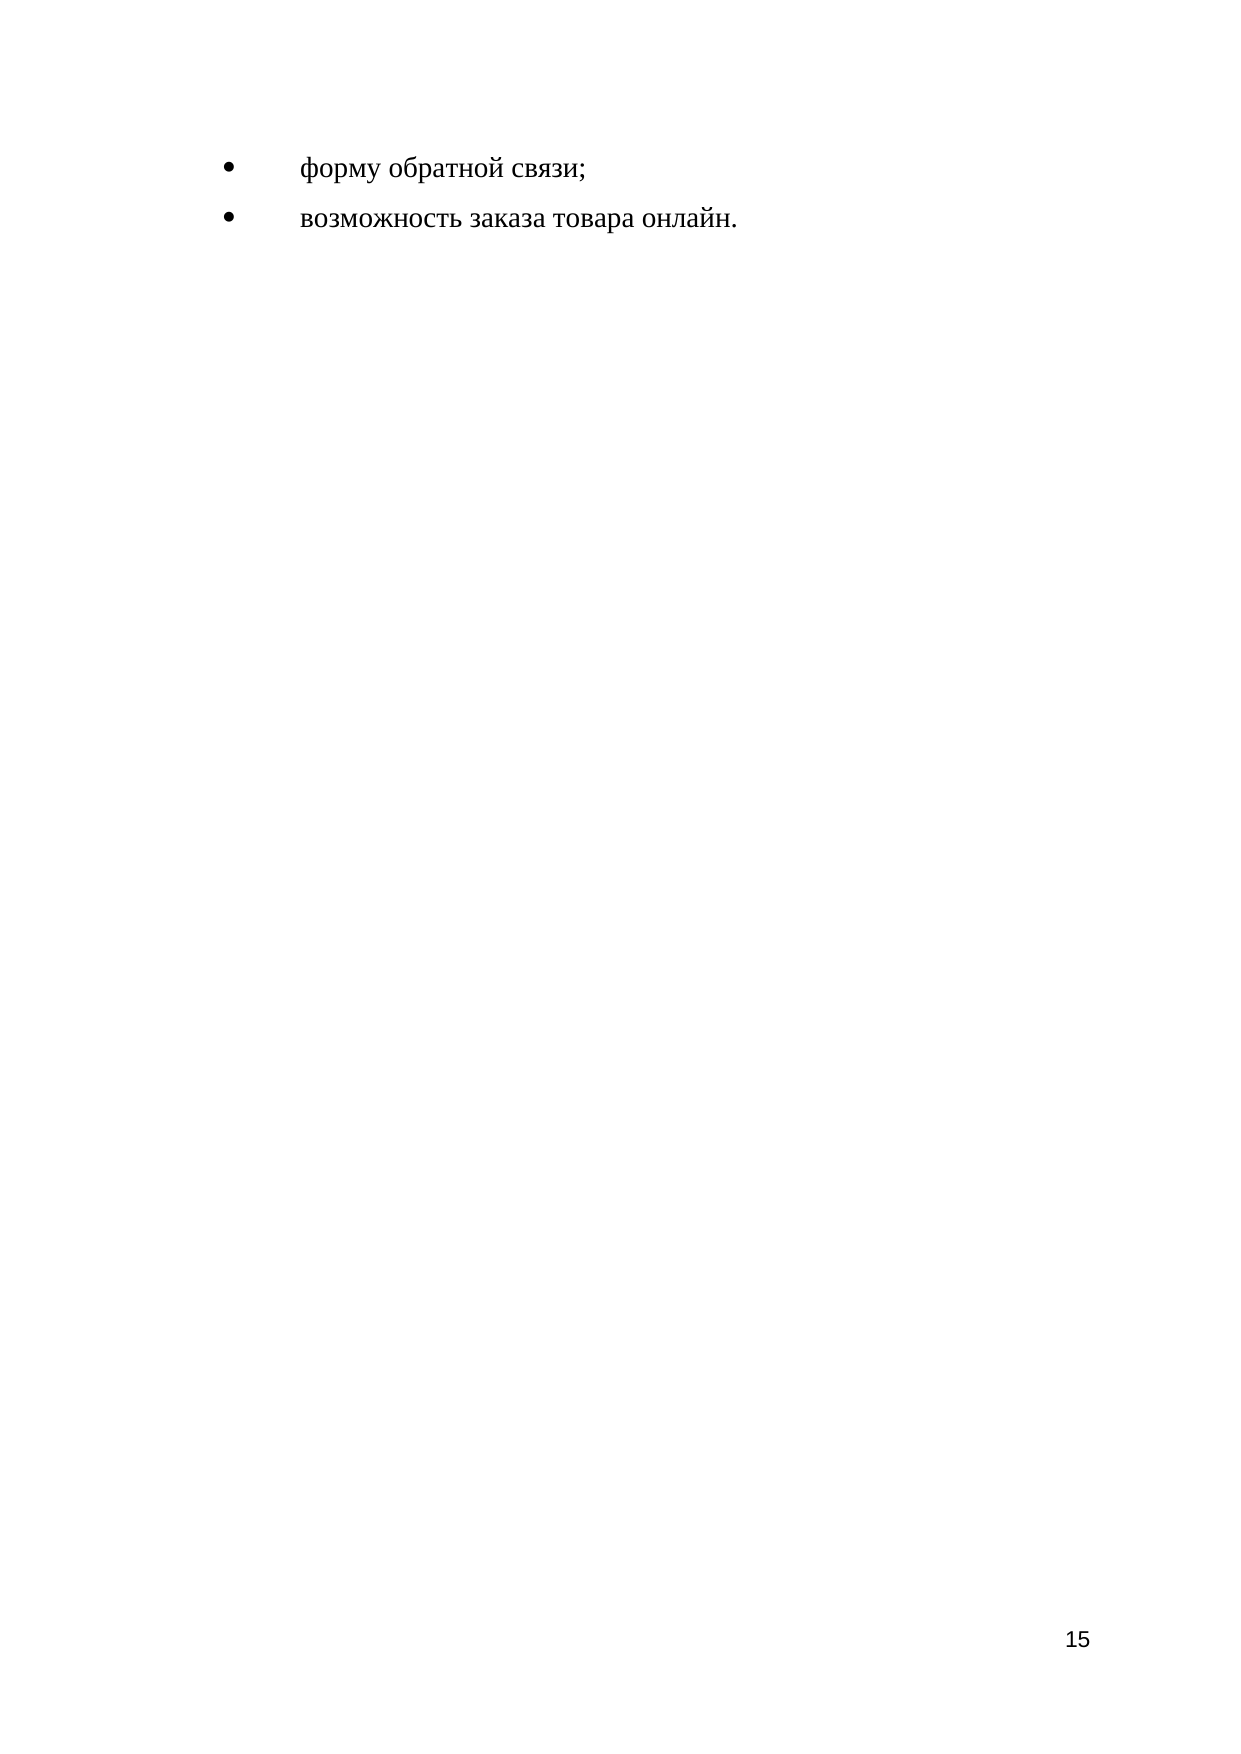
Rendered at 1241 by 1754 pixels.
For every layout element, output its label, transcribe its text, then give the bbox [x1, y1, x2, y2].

list возможность заказа товара онлайн. [150, 200, 1090, 234]
list форму обратной связи; [150, 150, 1090, 184]
